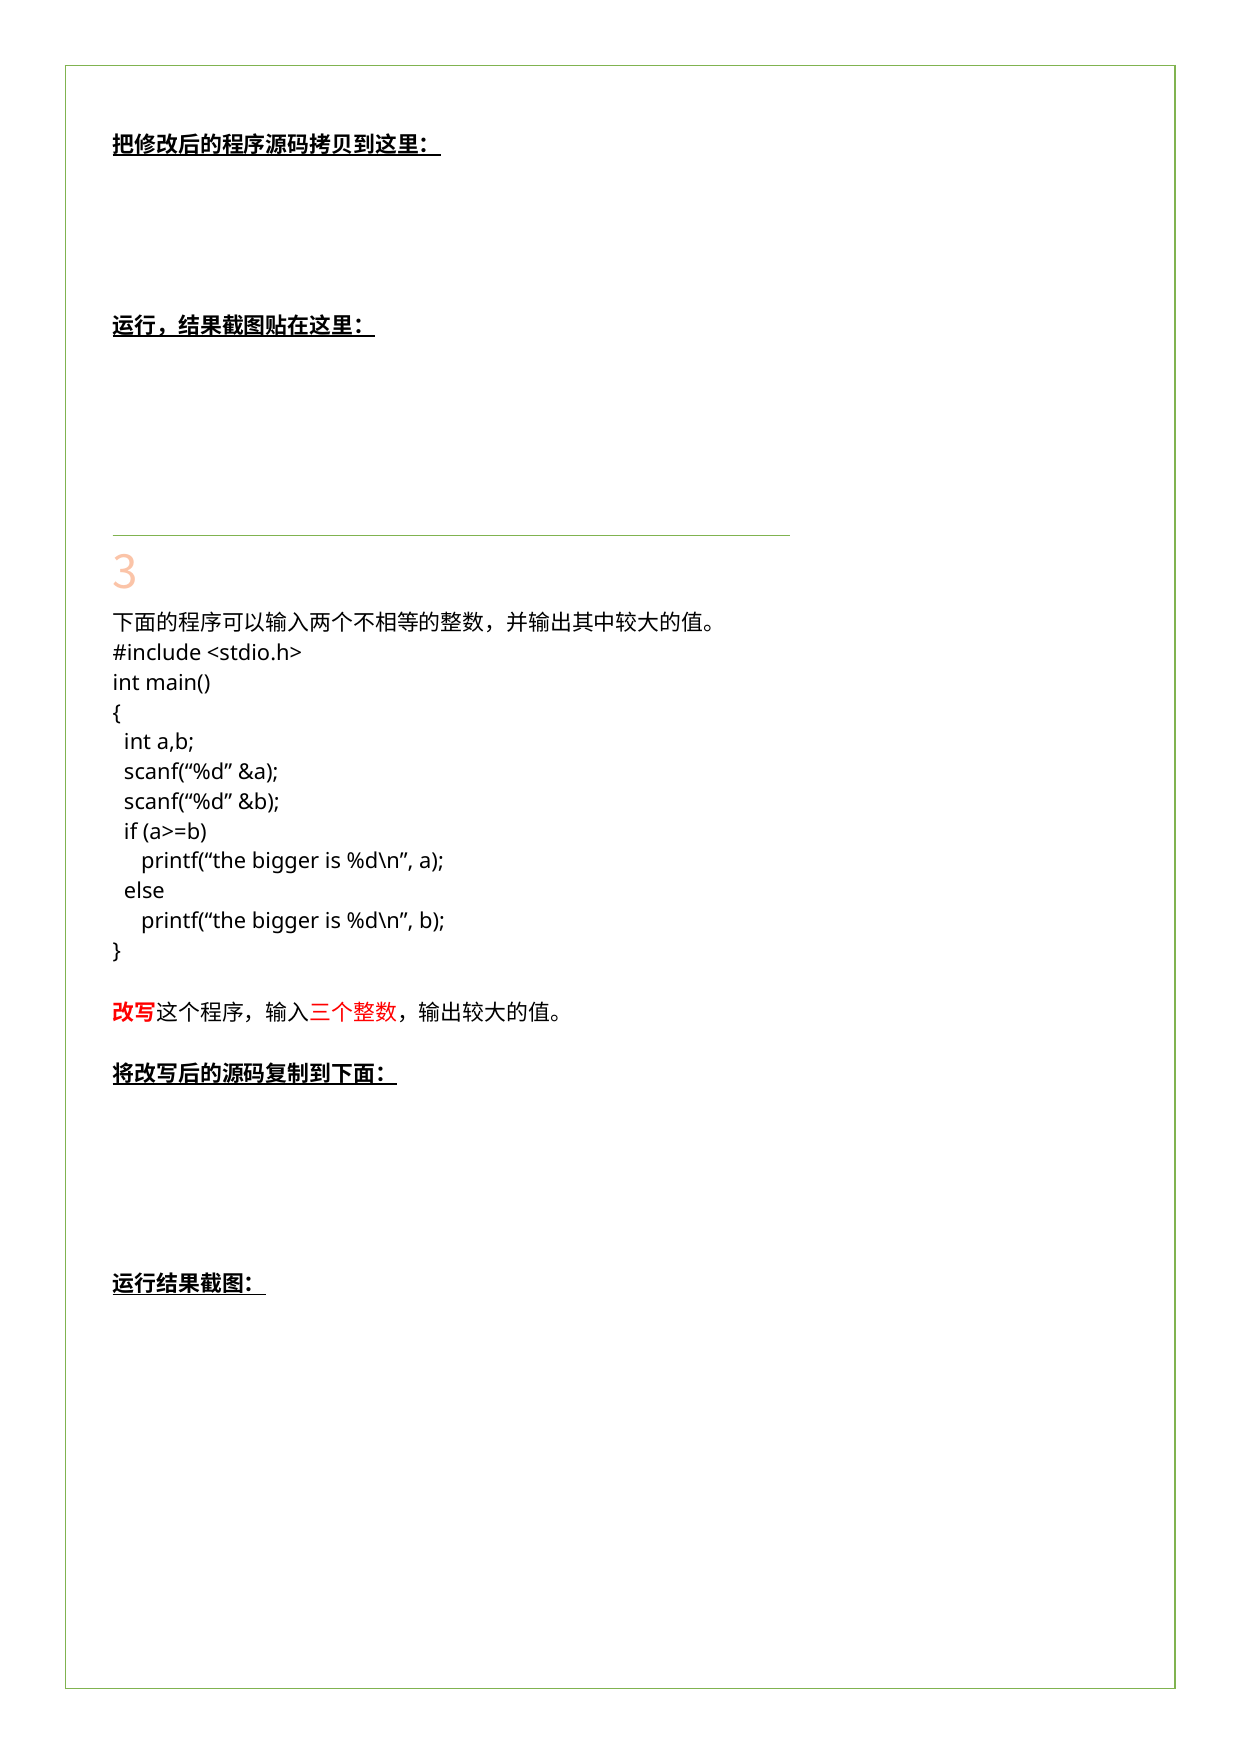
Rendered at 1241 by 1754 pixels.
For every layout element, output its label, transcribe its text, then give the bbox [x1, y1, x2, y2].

text scanf(“%d” &b); [112, 786, 1128, 816]
text printf(“the bigger is %d\n”, b); [112, 905, 1128, 935]
text 运行结果截图： [112, 1266, 1128, 1298]
text { [112, 697, 1128, 726]
text 下面的程序可以输入两个不相等的整数，并输出其中较大的值。 [112, 605, 1128, 637]
text int main() [112, 667, 1128, 697]
text int a,b; [112, 726, 1128, 756]
text 改写这个程序，输入三个整数，输出较大的值。 [112, 994, 1128, 1026]
text scanf(“%d” &a); [112, 756, 1128, 786]
text if (a>=b) [112, 816, 1128, 846]
subtitle 3 [112, 536, 790, 601]
text } [112, 935, 1128, 965]
text printf(“the bigger is %d\n”, a); [112, 846, 1128, 875]
text else [112, 875, 1128, 905]
text 运行，结果截图贴在这里： [112, 308, 1128, 339]
text 把修改后的程序源码拷贝到这里： [112, 127, 1128, 159]
text 将改写后的源码复制到下面： [112, 1056, 1128, 1088]
text #include <stdio.h> [112, 637, 1128, 667]
